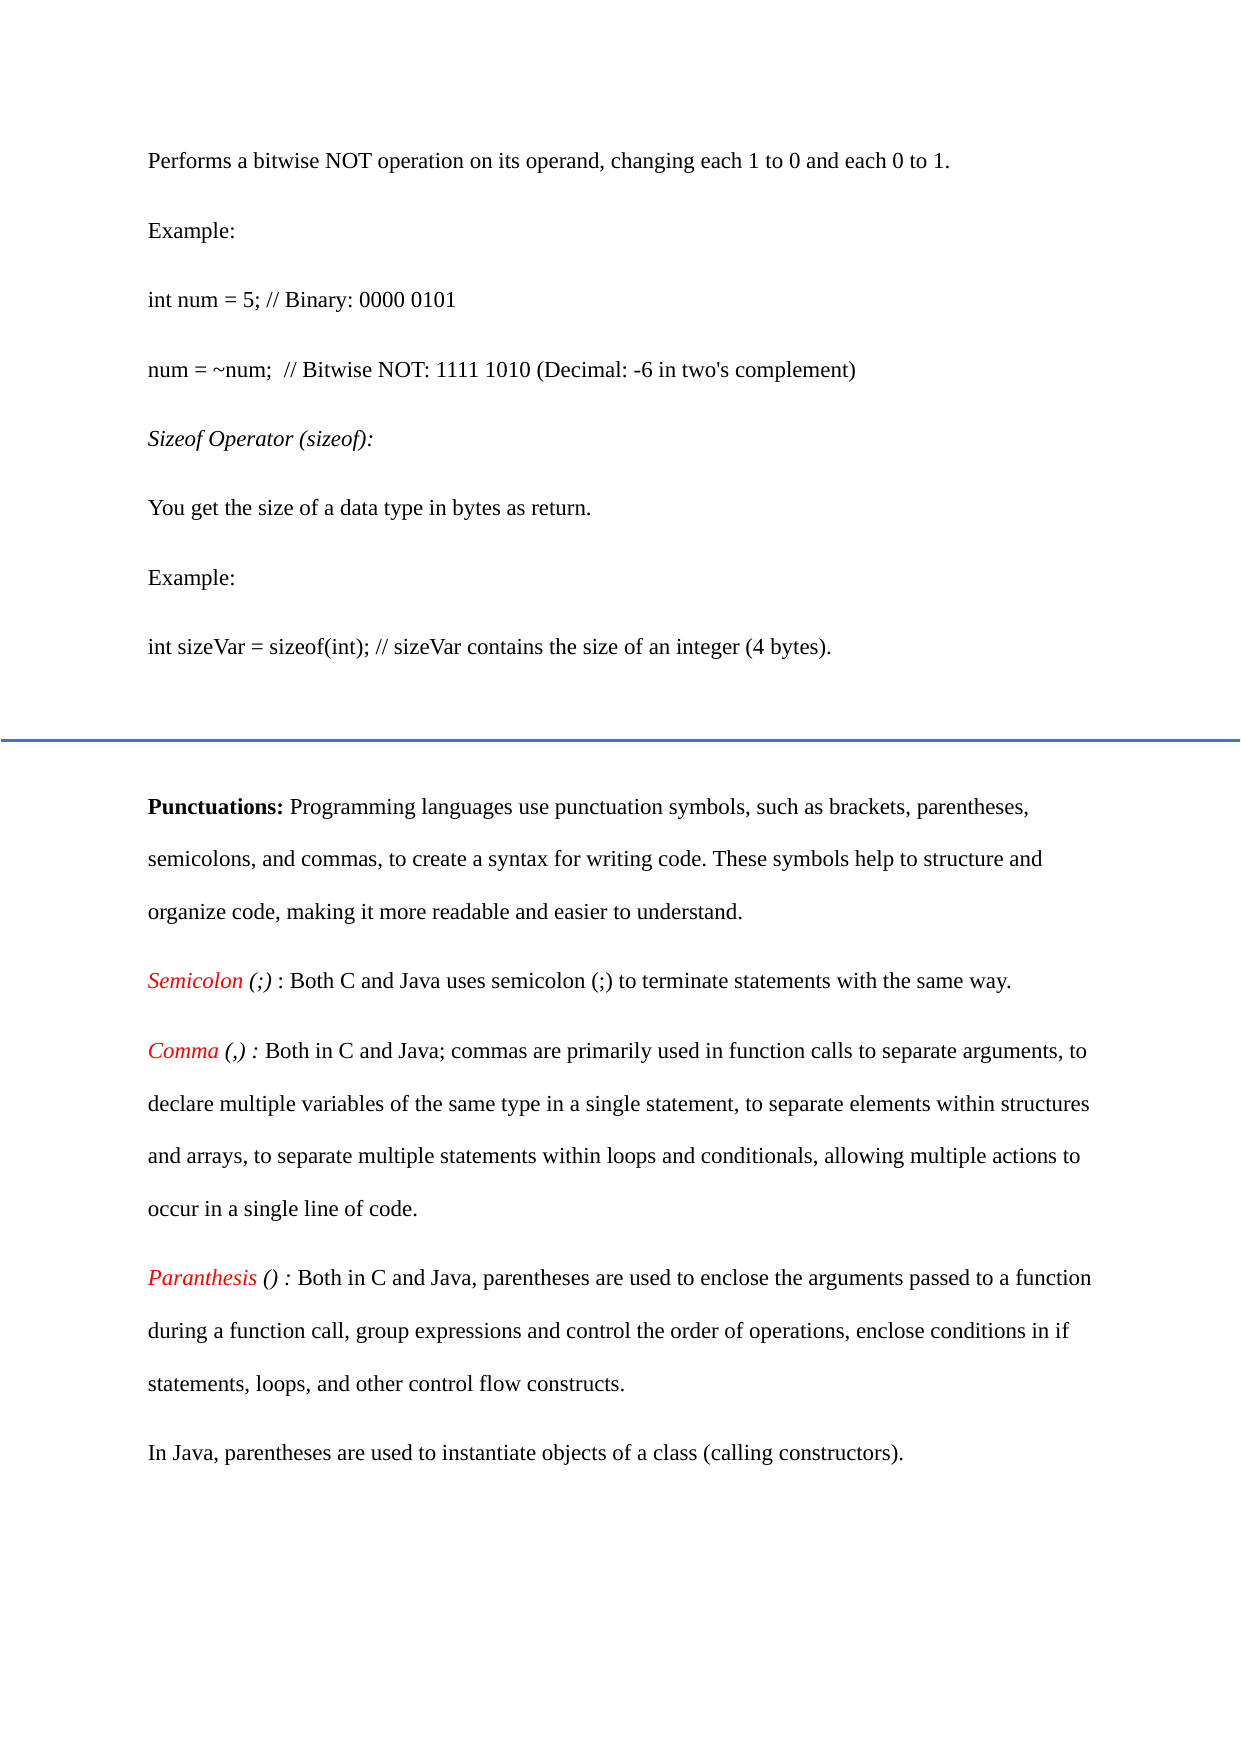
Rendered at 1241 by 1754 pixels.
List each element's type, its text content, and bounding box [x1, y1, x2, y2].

text Paranthesis () : Both in C and Java, parentheses are used to enclose the arguments passed to a function during a function call, group expressions and control the order of operations, enclose conditions in if statements, loops, and other control flow constructs. [148, 1264, 1093, 1396]
text Punctuations: Programming languages use punctuation symbols, such as brackets, parentheses, semicolons, and commas, to create a syntax for writing code. These symbols help to structure and organize code, making it more readable and easier to understand. [148, 793, 1093, 924]
text Comma (,) : Both in C and Java; commas are primarily used in function calls to separate arguments, to declare multiple variables of the same type in a single statement, to separate elements within structures and arrays, to separate multiple statements within loops and conditionals, allowing multiple actions to occur in a single line of code. [148, 1037, 1093, 1221]
text int num = 5; // Binary: 0000 0101 [148, 286, 1093, 313]
text int sizeVar = sizeof(int); // sizeVar contains the size of an integer (4 bytes). [148, 633, 1093, 659]
text Example: [148, 217, 1093, 243]
text Example: [148, 564, 1093, 590]
text Semicolon (;) : Both C and Java uses semicolon (;) to terminate statements with the same way. [148, 968, 1093, 994]
text Sizeof Operator (sizeof): [148, 425, 1093, 451]
text Performs a bitwise NOT operation on its operand, changing each 1 to 0 and each 0 to 1. [148, 148, 1093, 174]
text In Java, parentheses are used to instantiate objects of a class (calling constructors). [148, 1439, 1093, 1466]
text num = ~num; // Bitwise NOT: 1111 1010 (Decimal: -6 in two's complement) [148, 356, 1093, 382]
text You get the size of a data type in bytes as return. [148, 494, 1093, 521]
